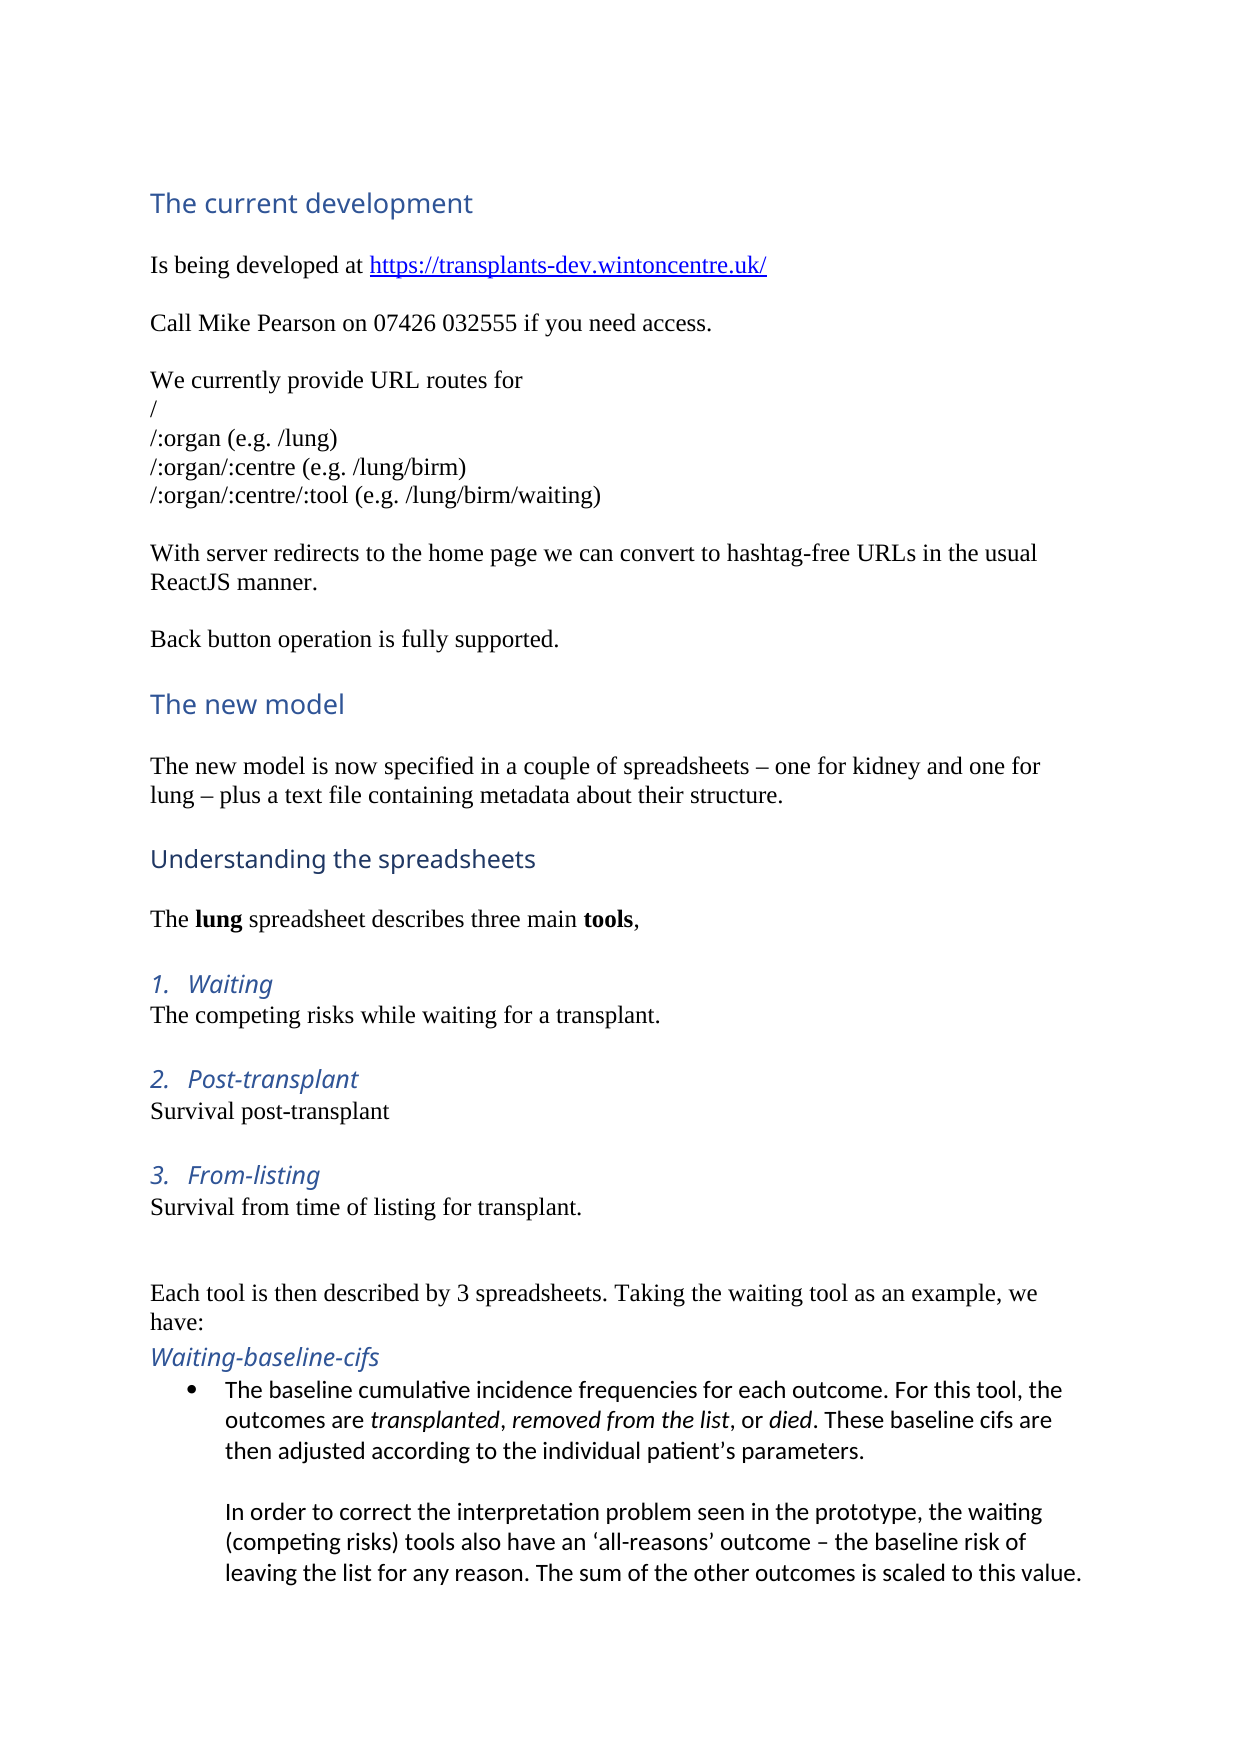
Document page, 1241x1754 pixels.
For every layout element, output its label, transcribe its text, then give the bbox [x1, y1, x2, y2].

subtitle Waiting [150, 966, 1090, 1000]
subtitle Waiting-baseline-cifs [150, 1340, 1090, 1374]
text /:organ/:centre (e.g. /lung/birm) [150, 452, 1090, 480]
text Each tool is then described by 3 spreadsheets. Taking the waiting tool as an example, we have: [150, 1278, 1090, 1336]
text The competing risks while waiting for a transplant. [150, 1000, 1090, 1029]
text Back button operation is fully supported. [150, 624, 1090, 653]
subtitle From-listing [150, 1158, 1090, 1192]
text /:organ/:centre/:tool (e.g. /lung/birm/waiting) [150, 480, 1090, 509]
subtitle The current development [150, 185, 1090, 222]
text /:organ (e.g. /lung) [150, 423, 1090, 452]
subtitle The new model [150, 686, 1090, 723]
text The lung spreadsheet describes three main tools, [150, 904, 1090, 933]
subtitle Post-transplant [150, 1062, 1090, 1096]
text / [150, 394, 1090, 423]
text We currently provide URL routes for [150, 365, 1090, 394]
text With server redirects to the home page we can convert to hashtag-free URLs in the usual ReactJS manner. [150, 538, 1090, 595]
list The baseline cumulative incidence frequencies for each outcome. For this tool, the outcomes are transplanted, removed from the list, or died. These baseline cifs are then adjusted according to the individual patient’s parameters. In order to correct the interpretation problem seen in the prototype, the waiting (competing risks) tools also have an ‘all-reasons’ outcome – the baseline risk of leaving the list for any reason. The sum of the other outcomes is scaled to this value. [187, 1374, 1090, 1587]
text Call Mike Pearson on 07426 032555 if you need access. [150, 308, 1090, 337]
text Is being developed at https://transplants-dev.wintoncentre.uk/ [150, 250, 1090, 279]
text Survival from time of listing for transplant. [150, 1192, 1090, 1221]
text The new model is now specified in a couple of spreadsheets – one for kidney and one for lung – plus a text file containing metadata about their structure. [150, 751, 1090, 809]
text Survival post-transplant [150, 1096, 1090, 1125]
subtitle Understanding the spreadsheets [150, 842, 1090, 876]
